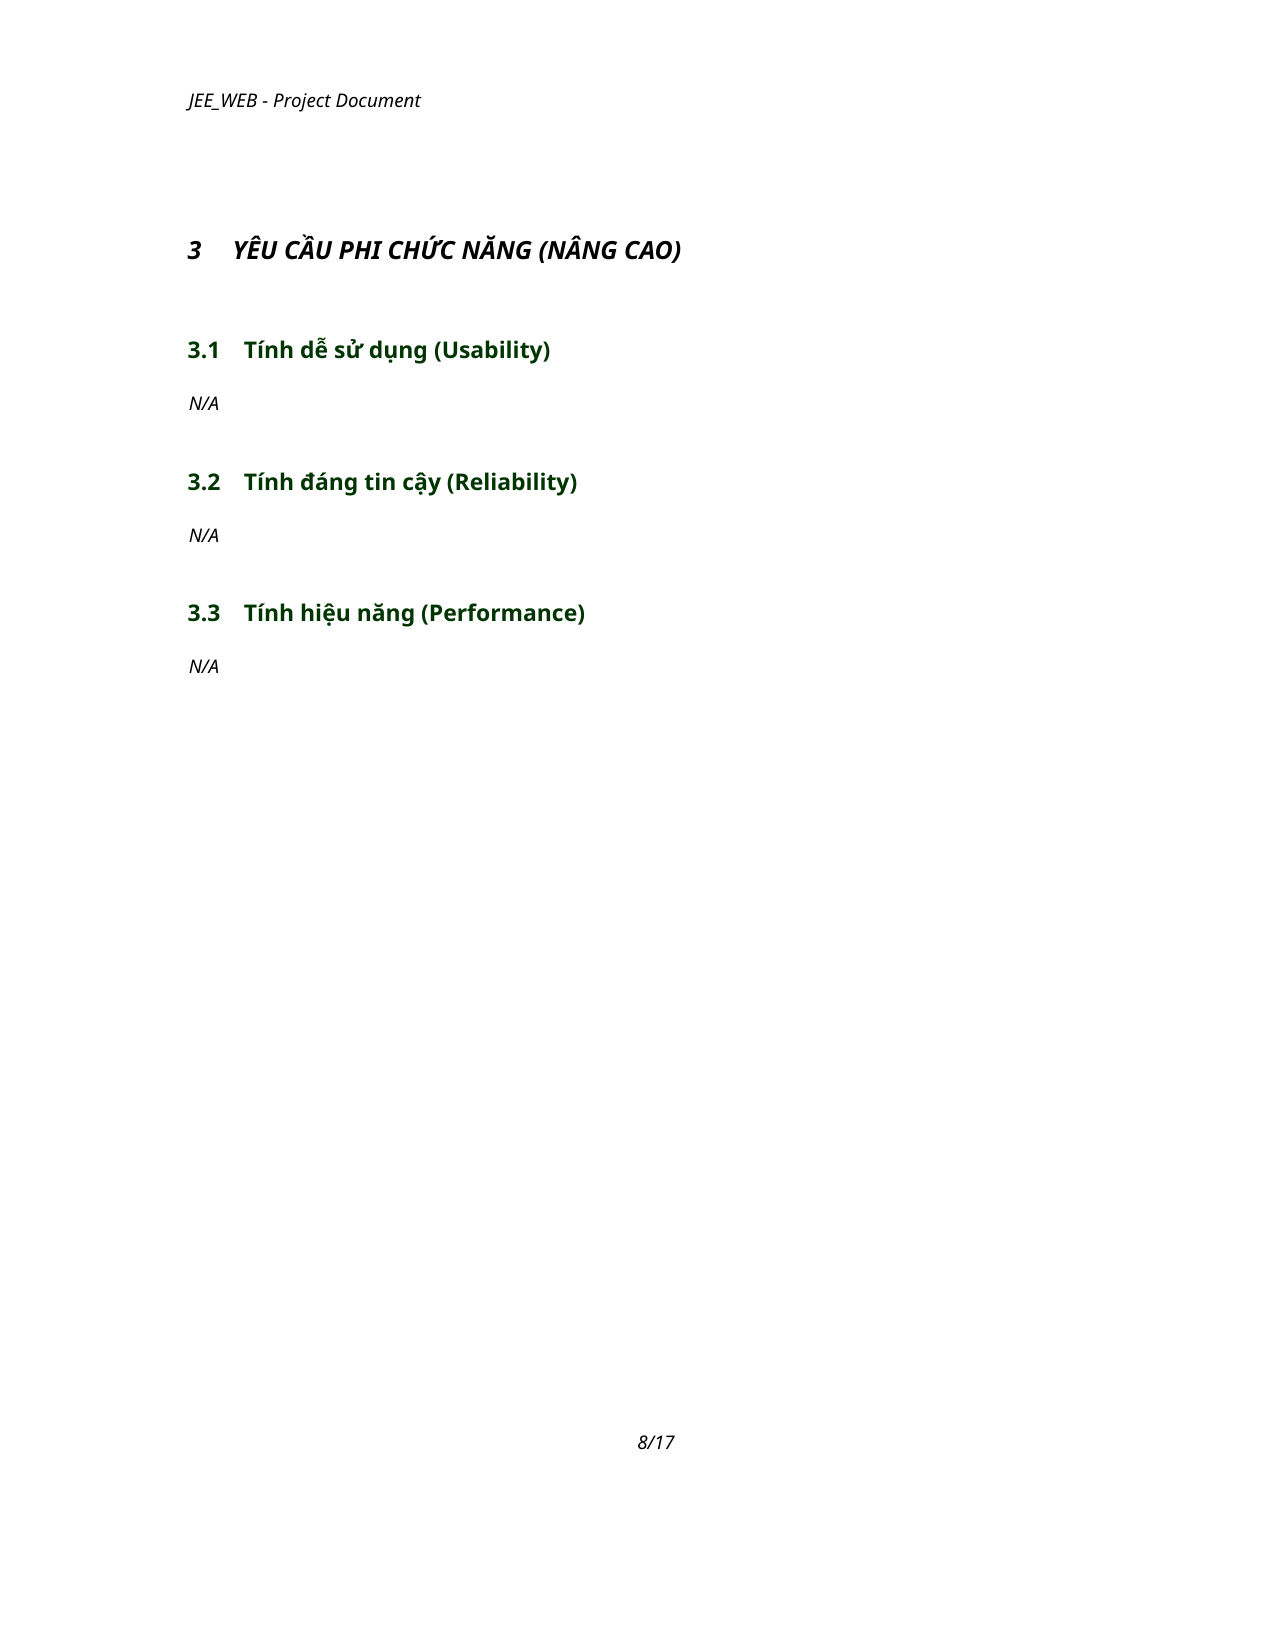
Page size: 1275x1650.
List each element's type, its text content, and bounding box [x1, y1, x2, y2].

subtitle YÊU CẦU PHI CHỨC NĂNG (NÂNG CAO) [187, 233, 1125, 267]
subtitle Tính dễ sử dụng (Usability) [187, 334, 1125, 365]
subtitle Tính hiệu năng (Performance) [187, 597, 1125, 629]
text N/A [188, 522, 1125, 547]
text N/A [188, 654, 1125, 679]
subtitle Tính đáng tin cậy (Reliability) [187, 466, 1125, 497]
text N/A [188, 390, 1125, 416]
